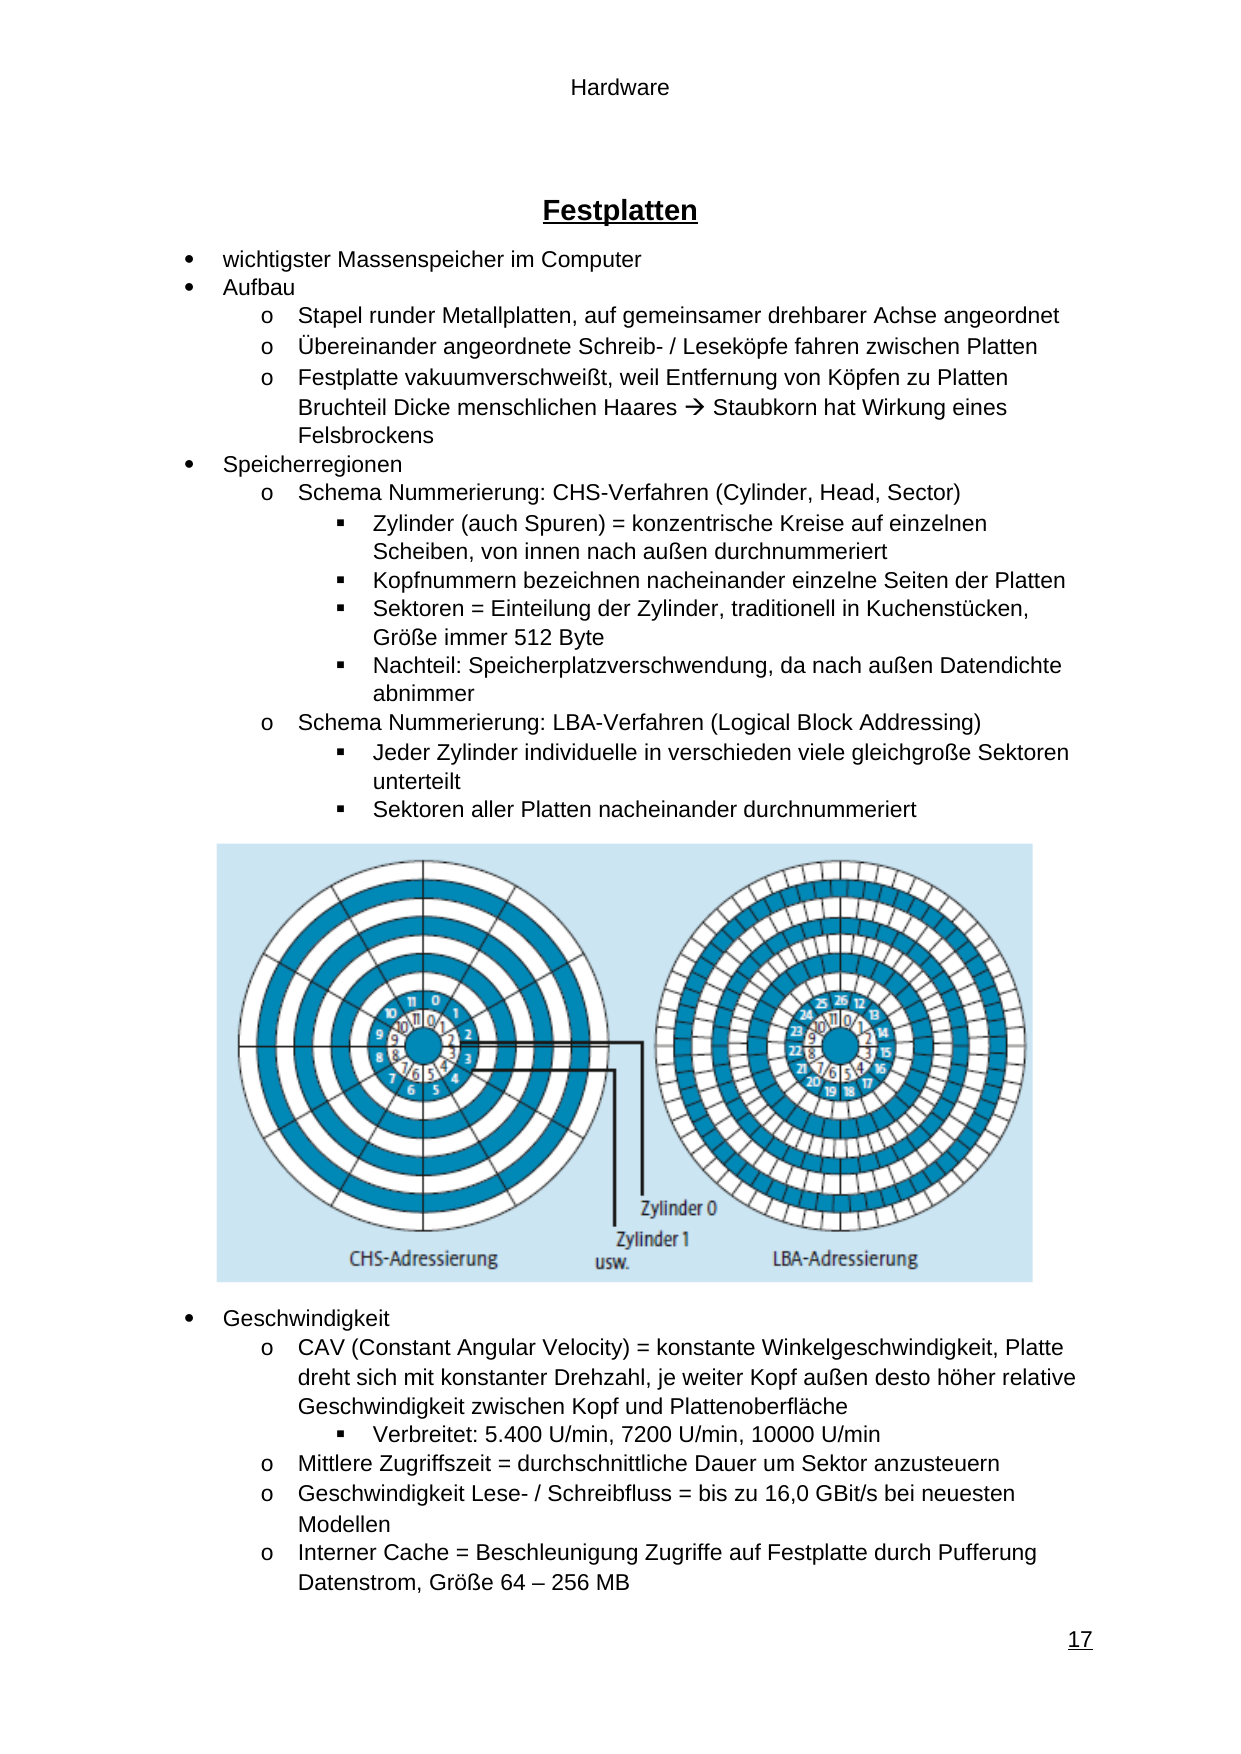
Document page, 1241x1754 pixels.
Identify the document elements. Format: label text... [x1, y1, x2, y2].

list Geschwindigkeit [185, 1305, 1093, 1332]
list Kopfnummern bezeichnen nacheinander einzelne Seiten der Platten [335, 567, 1093, 593]
list Schema Nummerierung: CHS-Verfahren (Cylinder, Head, Sector) [260, 479, 1093, 507]
picture [207, 841, 1033, 1287]
list Übereinander angeordnete Schreib- / Leseköpfe fahren zwischen Platten [260, 333, 1093, 361]
list Mittlere Zugriffszeit = durchschnittliche Dauer um Sektor anzusteuern [260, 1449, 1093, 1478]
list Aufbau [185, 274, 1093, 300]
list Sektoren aller Platten nacheinander durchnummeriert [335, 796, 1093, 822]
text Festplatten [148, 193, 1093, 226]
list wichtigster Massenspeicher im Computer [185, 246, 1093, 272]
list Nachteil: Speicherplatzverschwendung, da nach außen Datendichte abnimmer [335, 652, 1093, 707]
list Verbreitet: 5.400 U/min, 7200 U/min, 10000 U/min [335, 1421, 1093, 1447]
list Speicherregionen [185, 451, 1093, 477]
list CAV (Constant Angular Velocity) = konstante Winkelgeschwindigkeit, Platte dreht sich mit konstanter Drehzahl, je weiter Kopf außen desto höher relative Geschwindigkeit zwischen Kopf und Plattenoberfläche [260, 1334, 1093, 1419]
list Zylinder (auch Spuren) = konzentrische Kreise auf einzelnen Scheiben, von innen nach außen durchnummeriert [335, 510, 1093, 564]
list Festplatte vakuumverschweißt, weil Entfernung von Köpfen zu Platten Bruchteil Dicke menschlichen Haares Staubkorn hat Wirkung eines Felsbrockens [260, 363, 1093, 449]
list Jeder Zylinder individuelle in verschieden viele gleichgroße Sektoren unterteilt [335, 739, 1093, 794]
list Schema Nummerierung: LBA-Verfahren (Logical Block Addressing) [260, 709, 1093, 737]
list Interner Cache = Beschleunigung Zugriffe auf Festplatte durch Pufferung Datenstrom, Größe 64 – 256 MB [260, 1539, 1093, 1596]
list Geschwindigkeit Lese- / Schreibfluss = bis zu 16,0 GBit/s bei neuesten Modellen [260, 1480, 1093, 1537]
list Sektoren = Einteilung der Zylinder, traditionell in Kuchenstücken, Größe immer 512 Byte [335, 595, 1093, 650]
list Stapel runder Metallplatten, auf gemeinsamer drehbarer Achse angeordnet [260, 302, 1093, 331]
